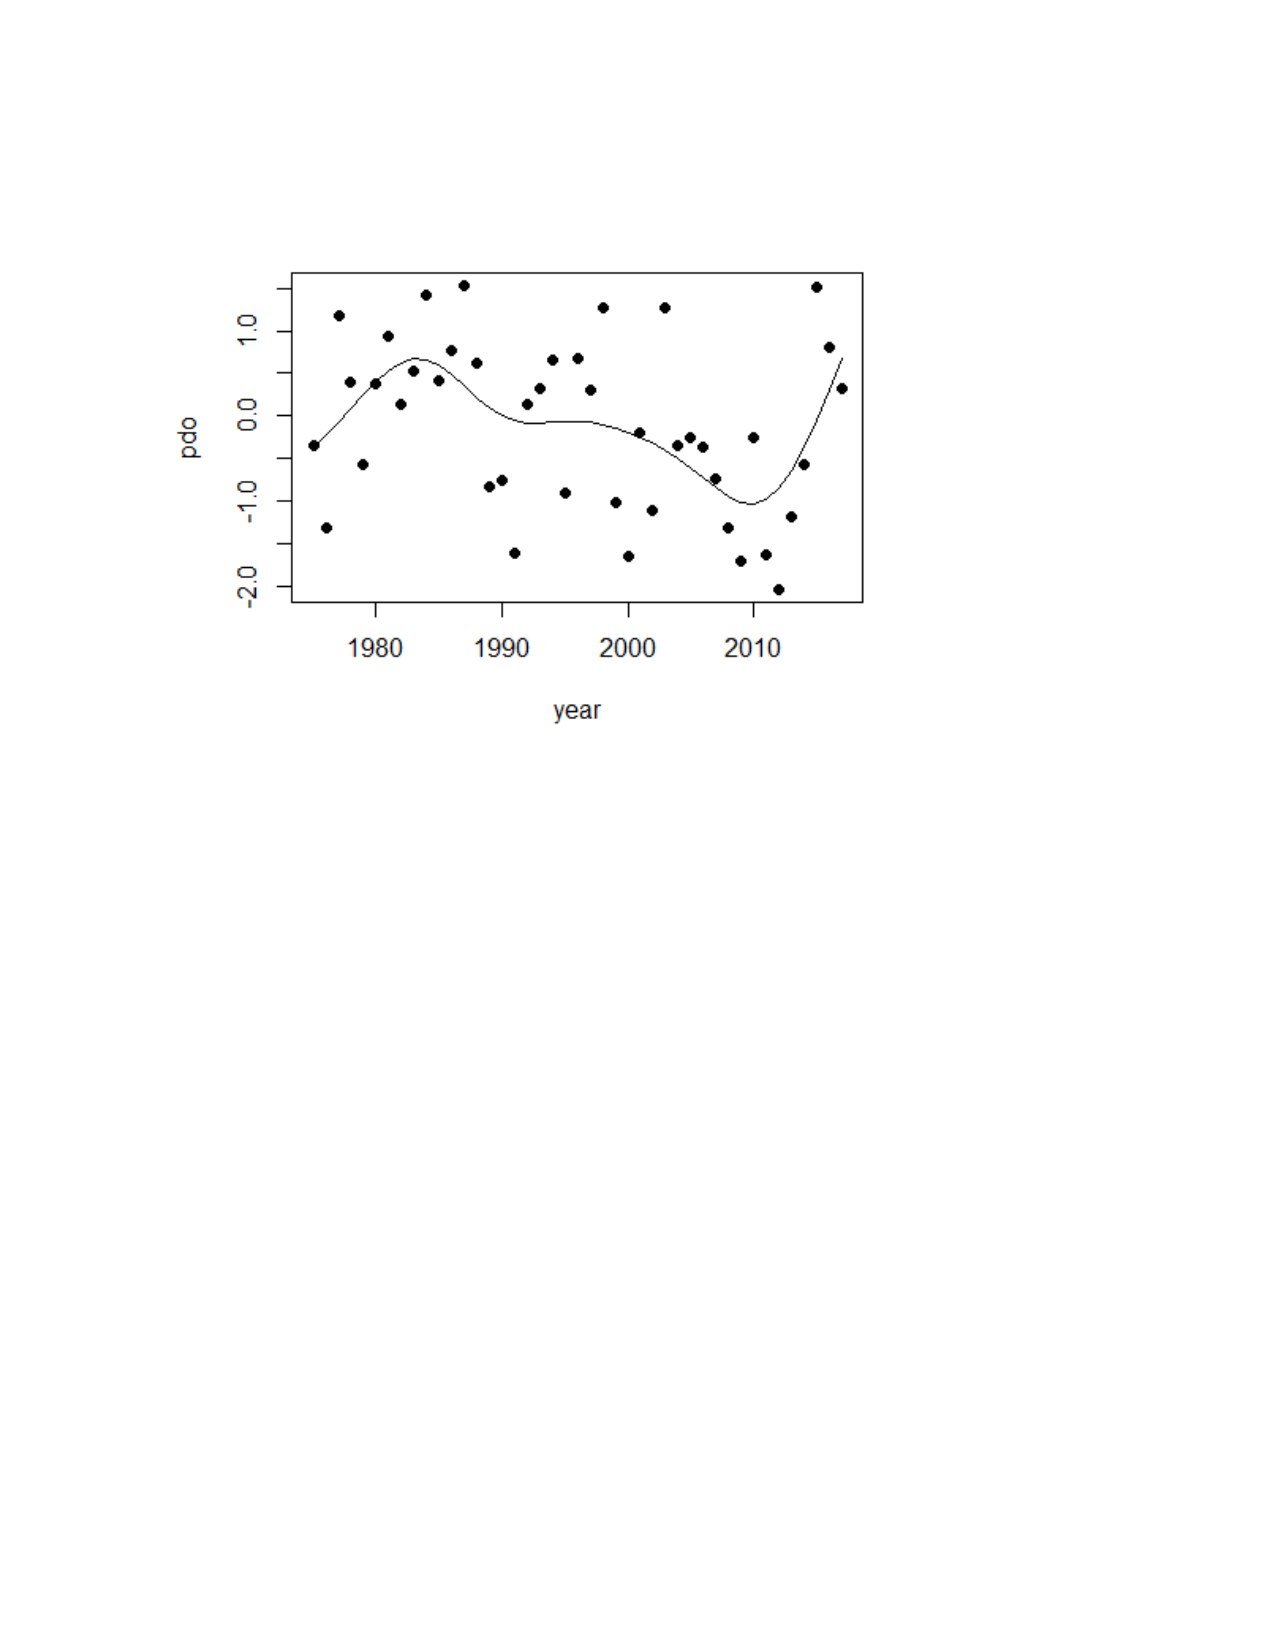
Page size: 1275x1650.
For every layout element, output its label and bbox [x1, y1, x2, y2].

picture [168, 150, 927, 757]
